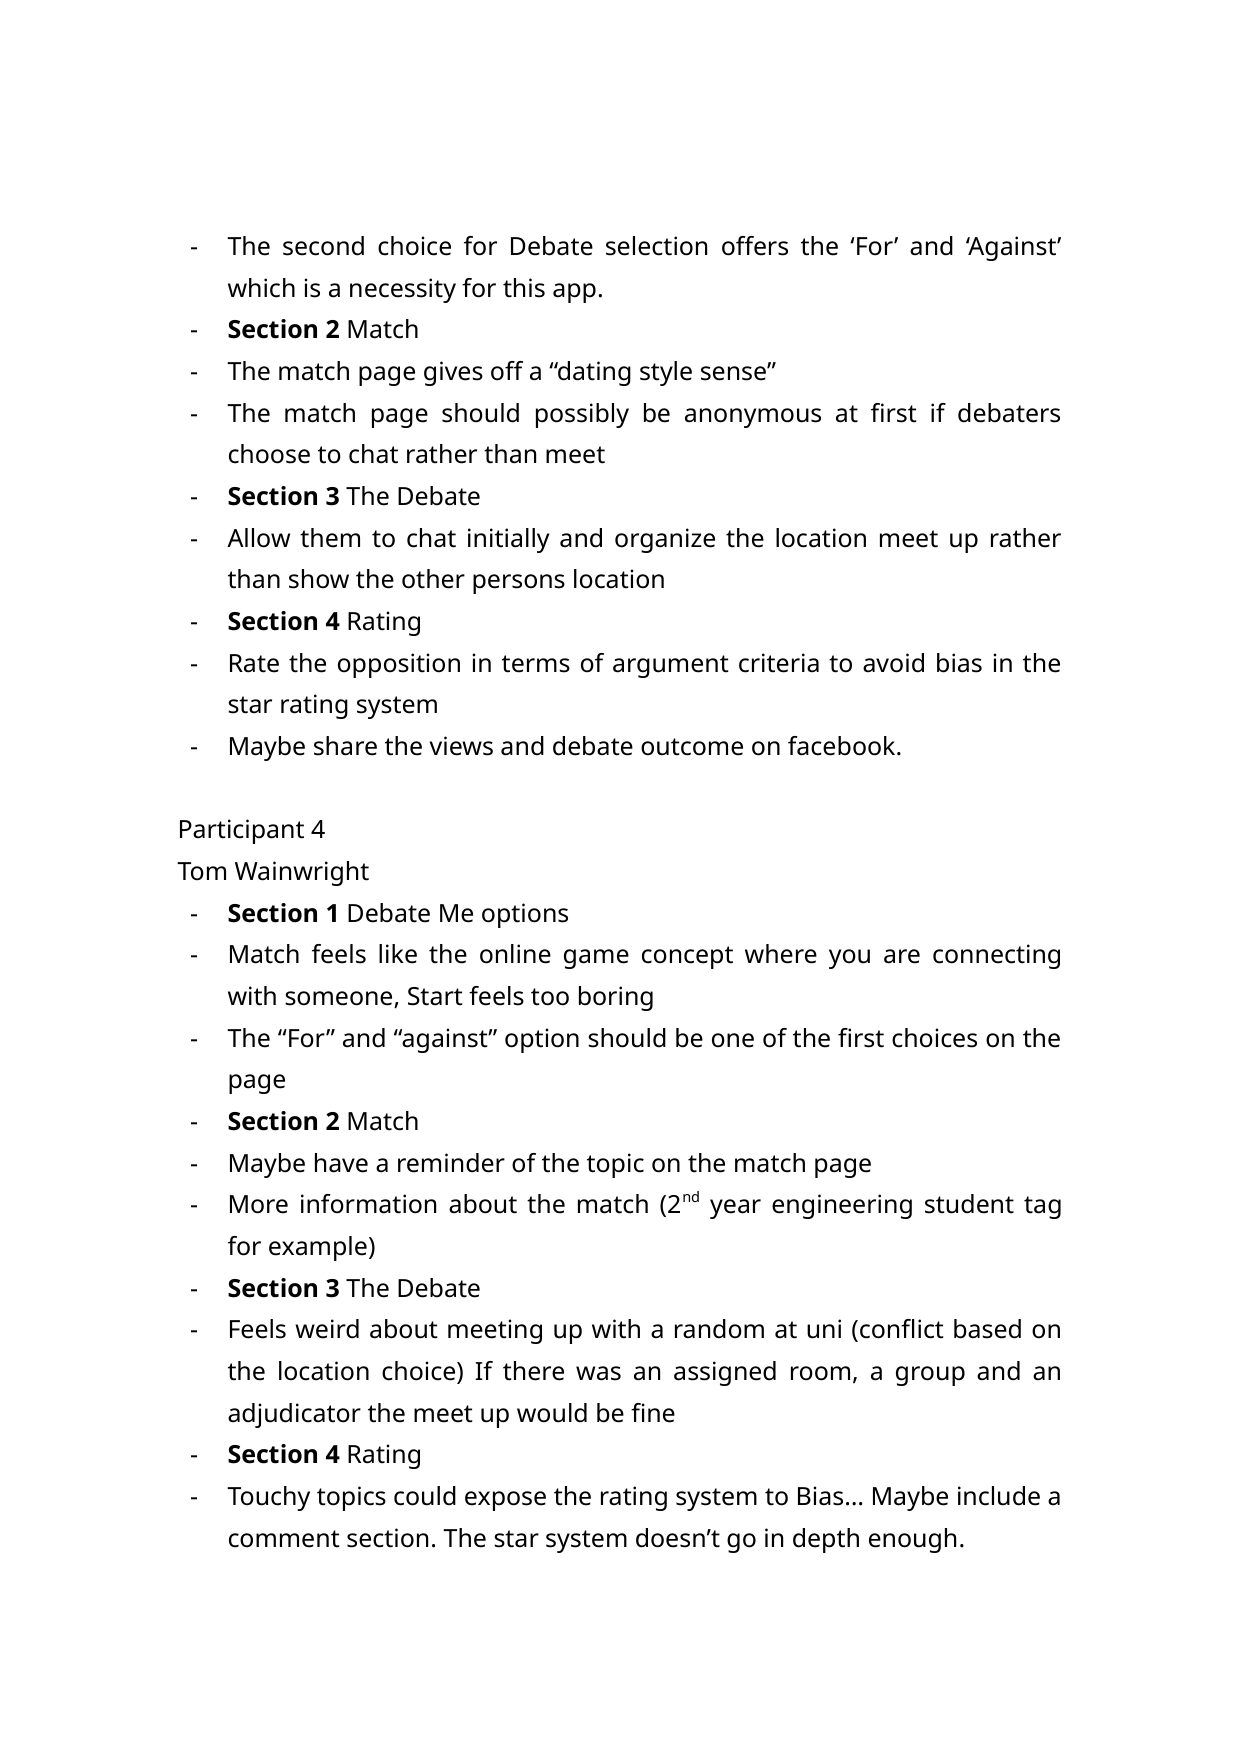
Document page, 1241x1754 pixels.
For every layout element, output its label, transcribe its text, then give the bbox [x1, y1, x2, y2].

list The second choice for Debate selection offers the ‘For’ and ‘Against’ which is a necessity for this app. [190, 225, 1063, 308]
list Feels weird about meeting up with a random at uni (conflict based on the location choice) If there was an assigned room, a group and an adjudicator the meet up would be fine [190, 1308, 1063, 1433]
list Section 3 The Debate [190, 475, 1063, 517]
text Participant 4 [177, 808, 1063, 850]
list Section 4 Rating [190, 600, 1063, 642]
list Rate the opposition in terms of argument criteria to avoid bias in the star rating system [190, 642, 1063, 725]
list The match page should possibly be anonymous at first if debaters choose to chat rather than meet [190, 392, 1063, 475]
list Allow them to chat initially and organize the location meet up rather than show the other persons location [190, 517, 1063, 600]
list Touchy topics could expose the rating system to Bias… Maybe include a comment section. The star system doesn’t go in depth enough. [190, 1475, 1063, 1558]
list More information about the match (2nd year engineering student tag for example) [190, 1183, 1063, 1267]
list Maybe share the views and debate outcome on facebook. [190, 725, 1063, 767]
list Section 1 Debate Me options [190, 892, 1063, 933]
list Section 2 Match [190, 1100, 1063, 1142]
list Section 3 The Debate [190, 1267, 1063, 1308]
list Section 4 Rating [190, 1433, 1063, 1475]
list Maybe have a reminder of the topic on the match page [190, 1142, 1063, 1183]
text Tom Wainwright [177, 850, 1063, 892]
list The “For” and “against” option should be one of the first choices on the page [190, 1017, 1063, 1100]
list Match feels like the online game concept where you are connecting with someone, Start feels too boring [190, 933, 1063, 1017]
list The match page gives off a “dating style sense” [190, 350, 1063, 392]
list Section 2 Match [190, 308, 1063, 350]
